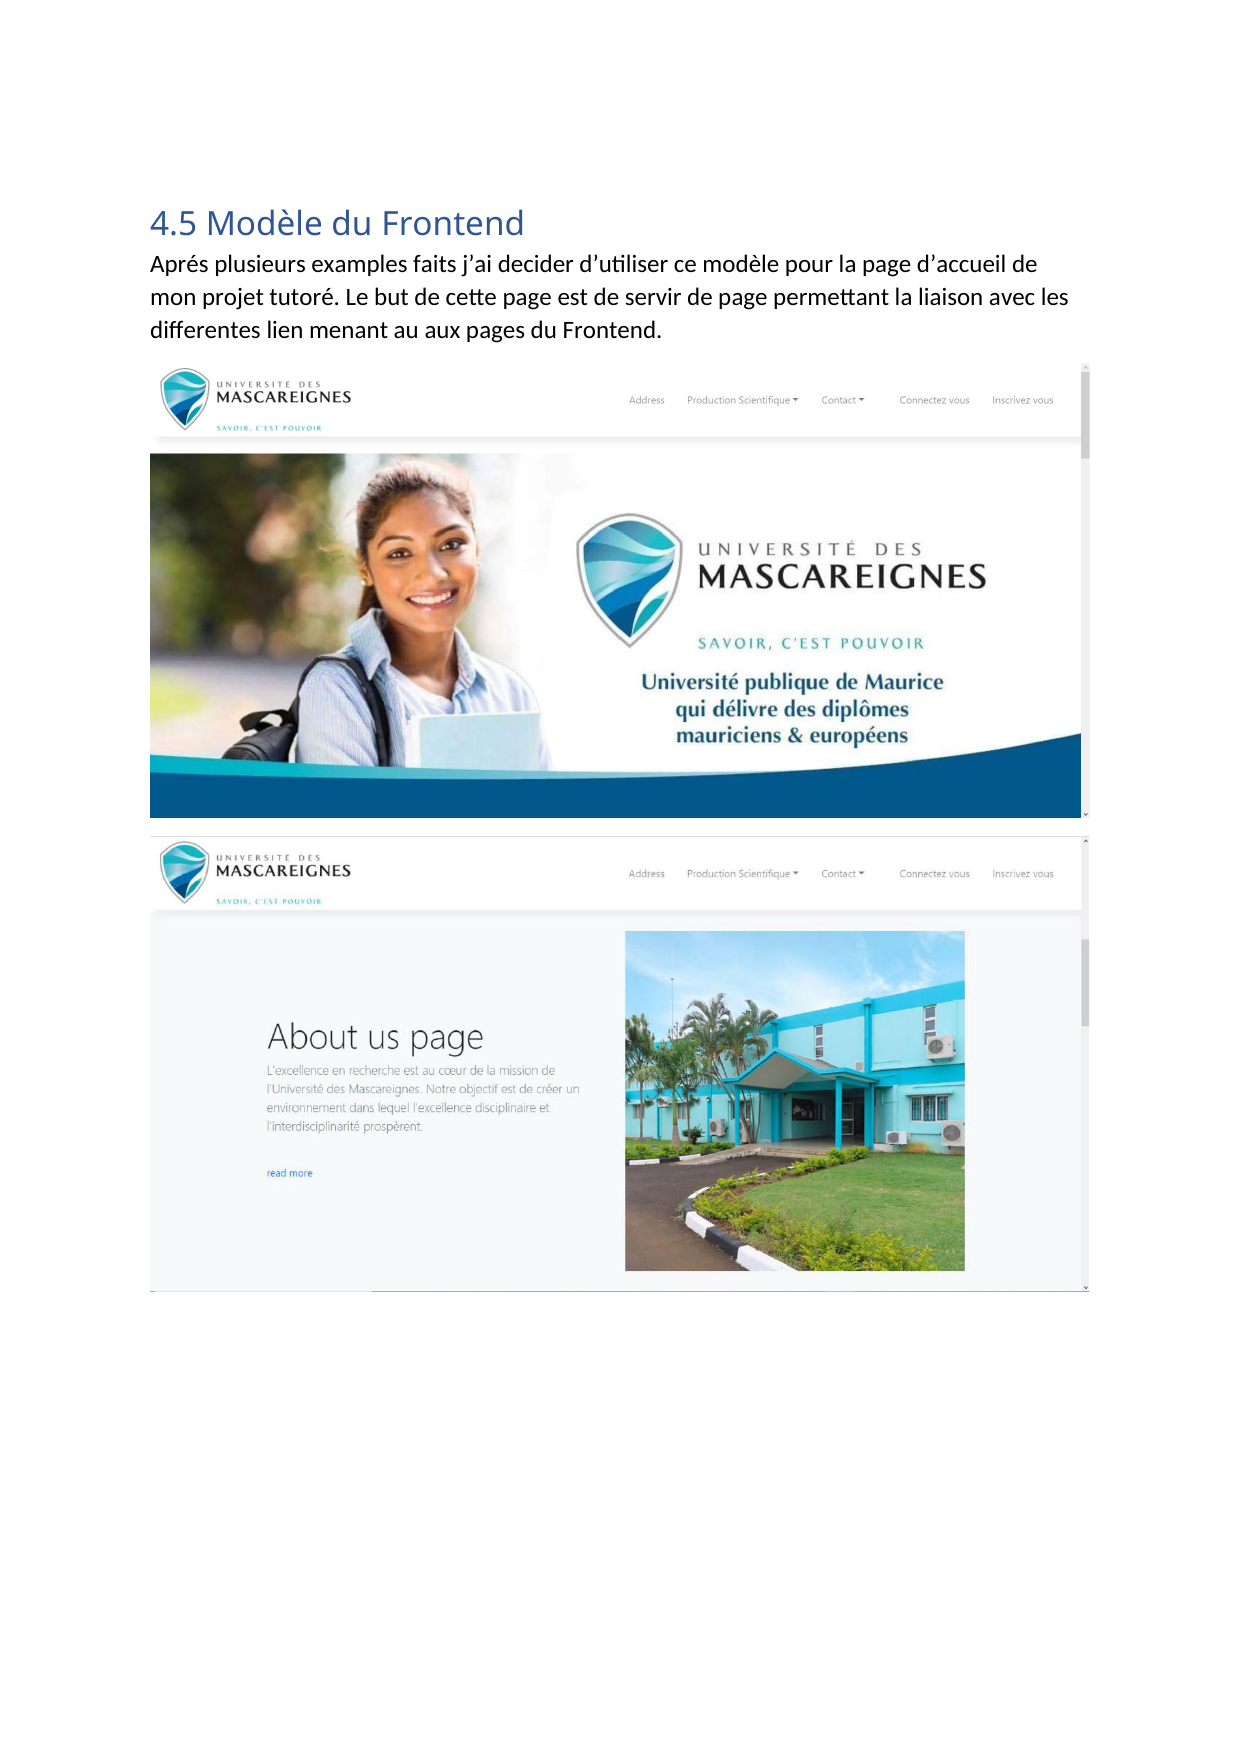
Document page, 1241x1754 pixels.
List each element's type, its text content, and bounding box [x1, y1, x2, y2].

picture [150, 363, 1090, 818]
text Aprés plusieurs examples faits j’ai decider d’utiliser ce modèle pour la page d’accueil de mon projet tutoré. Le but de cette page est de servir de page permettant la liaison avec les differentes lien menant au aux pages du Frontend. [150, 248, 1090, 345]
picture [150, 836, 1090, 1292]
subtitle 4.5 Modèle du Frontend [150, 199, 1090, 245]
